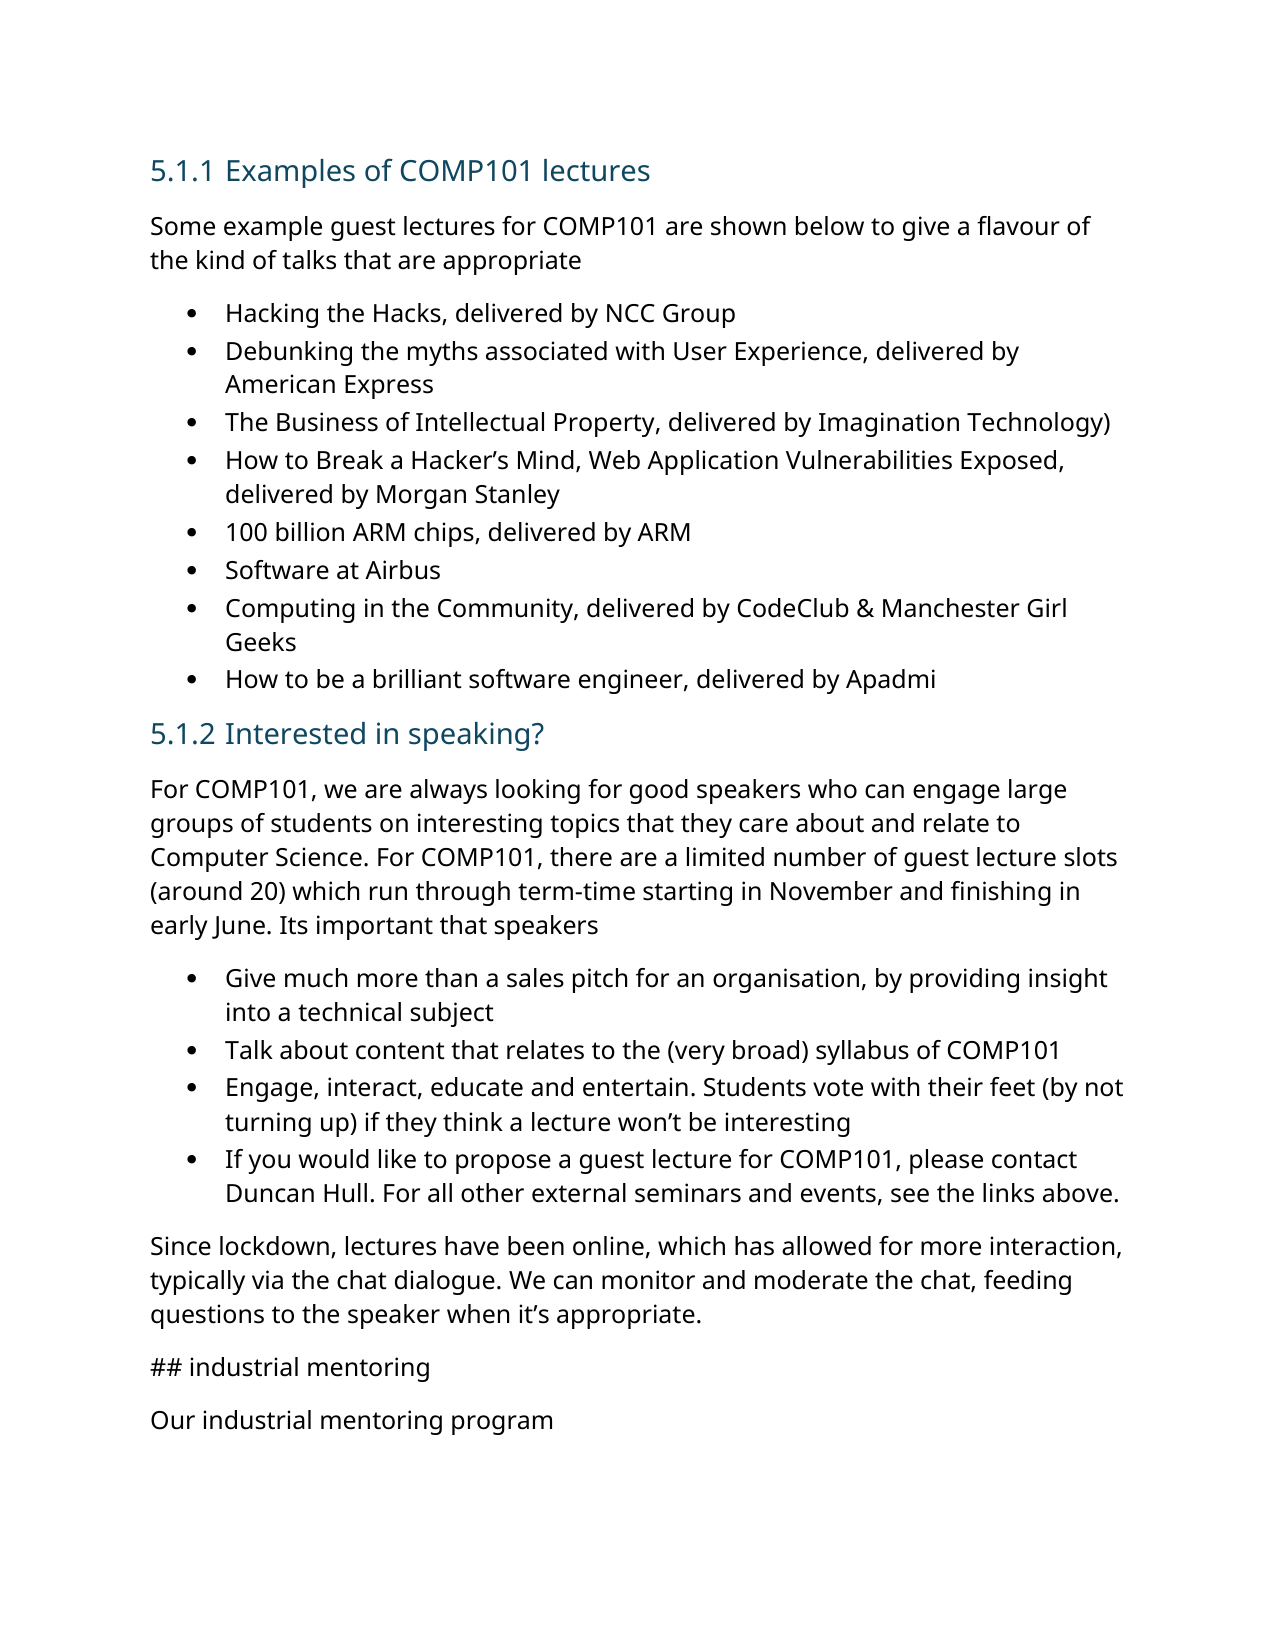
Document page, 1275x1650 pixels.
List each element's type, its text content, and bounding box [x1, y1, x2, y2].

list Engage, interact, educate and entertain. Students vote with their feet (by not turning up) if they think a lecture won’t be interesting [187, 1070, 1125, 1138]
list If you would like to propose a guest lecture for COMP101, please contact Duncan Hull. For all other external seminars and events, see the links above. [187, 1142, 1125, 1210]
list Debunking the myths associated with User Experience, delivered by American Express [187, 333, 1125, 401]
subtitle 5.1.1 Examples of COMP101 lectures [150, 150, 1125, 190]
list Hacking the Hacks, delivered by NCC Group [187, 295, 1125, 329]
list The Business of Intellectual Property, delivered by Imagination Technology) [187, 405, 1125, 439]
list How to be a brilliant software engineer, delivered by Apadmi [187, 662, 1125, 696]
list Computing in the Community, delivered by CodeClub & Manchester Girl Geeks [187, 590, 1125, 658]
text Our industrial mentoring program [150, 1403, 1125, 1437]
list How to Break a Hacker’s Mind, Web Application Vulnerabilities Exposed, delivered by Morgan Stanley [187, 443, 1125, 511]
list Give much more than a sales pitch for an organisation, by providing insight into a technical subject [187, 960, 1125, 1028]
subtitle 5.1.2 Interested in speaking? [150, 713, 1125, 753]
text For COMP101, we are always looking for good speakers who can engage large groups of students on interesting topics that they care about and relate to Computer Science. For COMP101, there are a limited number of guest lecture slots (around 20) which run through term-time starting in November and finishing in early June. Its important that speakers [150, 771, 1125, 942]
text Since lockdown, lectures have been online, which has allowed for more interaction, typically via the chat dialogue. We can monitor and moderate the chat, feeding questions to the speaker when it’s appropriate. [150, 1229, 1125, 1331]
text Some example guest lectures for COMP101 are shown below to give a flavour of the kind of talks that are appropriate [150, 208, 1125, 277]
list 100 billion ARM chips, delivered by ARM [187, 515, 1125, 549]
list Talk about content that relates to the (very broad) syllabus of COMP101 [187, 1032, 1125, 1066]
text ## industrial mentoring [150, 1350, 1125, 1384]
list Software at Airbus [187, 552, 1125, 587]
